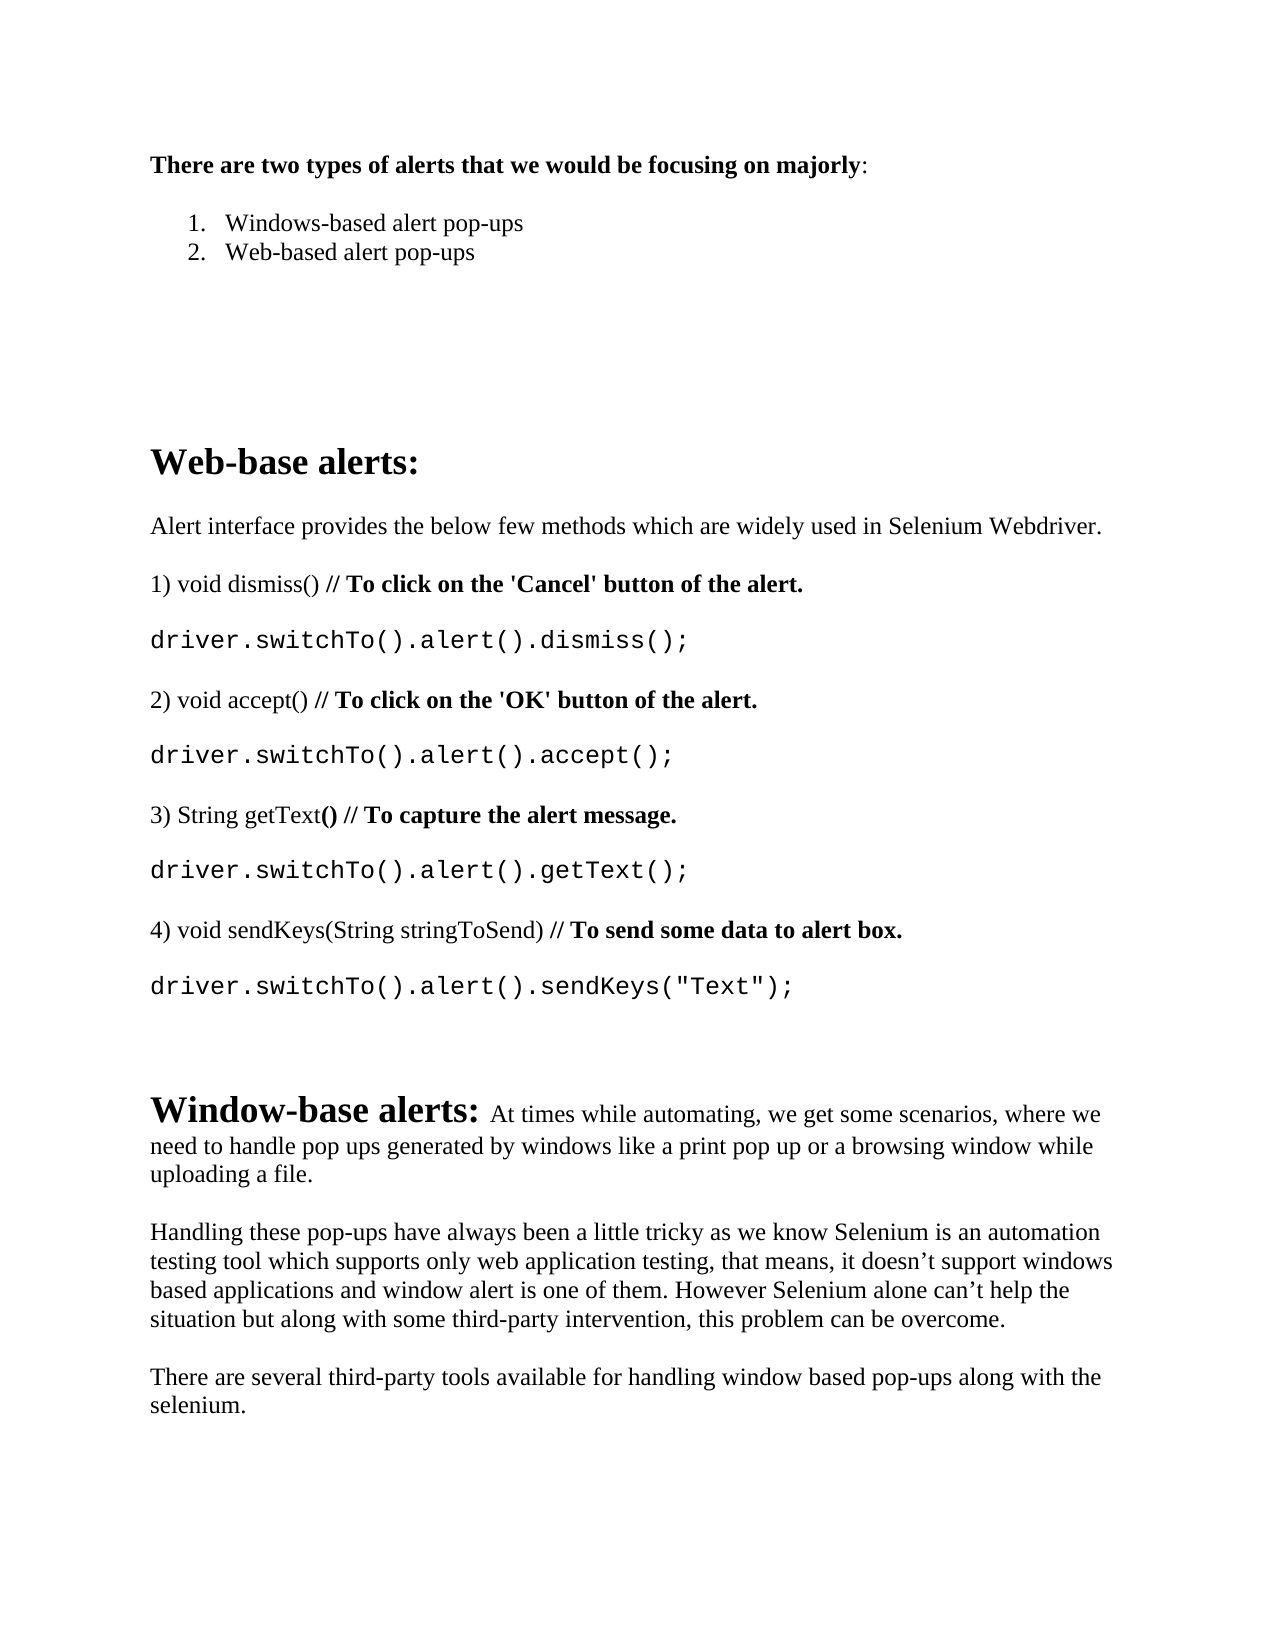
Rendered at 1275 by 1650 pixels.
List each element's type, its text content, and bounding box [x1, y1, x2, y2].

text driver.switchTo().alert().dismiss(); [150, 627, 1125, 656]
text 1) void dismiss() // To click on the 'Cancel' button of the alert. [150, 569, 1125, 598]
text 4) void sendKeys(String stringToSend) // To send some data to alert box. [150, 916, 1125, 944]
text driver.switchTo().alert().sendKeys("Text"); [150, 973, 1125, 1002]
text driver.switchTo().alert().getText(); [150, 858, 1125, 886]
text Window-base alerts: At times while automating, we get some scenarios, where we need to handle pop ups generated by windows like a print pop up or a browsing window while uploading a file. [150, 1088, 1125, 1188]
text driver.switchTo().alert().accept(); [150, 743, 1125, 771]
list Windows-based alert pop-ups [187, 208, 1125, 237]
text 3) String getText() // To capture the alert message. [150, 800, 1125, 829]
list Web-based alert pop-ups [187, 237, 1125, 265]
text Web-base alerts: [150, 439, 1125, 482]
text There are two types of alerts that we would be focusing on majorly: [150, 150, 1125, 179]
text There are several third-party tools available for handling window based pop-ups along with the selenium. [150, 1362, 1125, 1419]
text Alert interface provides the below few methods which are widely used in Selenium Webdriver. [150, 511, 1125, 540]
text 2) void accept() // To click on the 'OK' button of the alert. [150, 685, 1125, 713]
text Handling these pop-ups have always been a little tricky as we know Selenium is an automation testing tool which supports only web application testing, that means, it doesn’t support windows based applications and window alert is one of them. However Selenium alone can’t help the situation but along with some third-party intervention, this problem can be overcome. [150, 1217, 1125, 1332]
